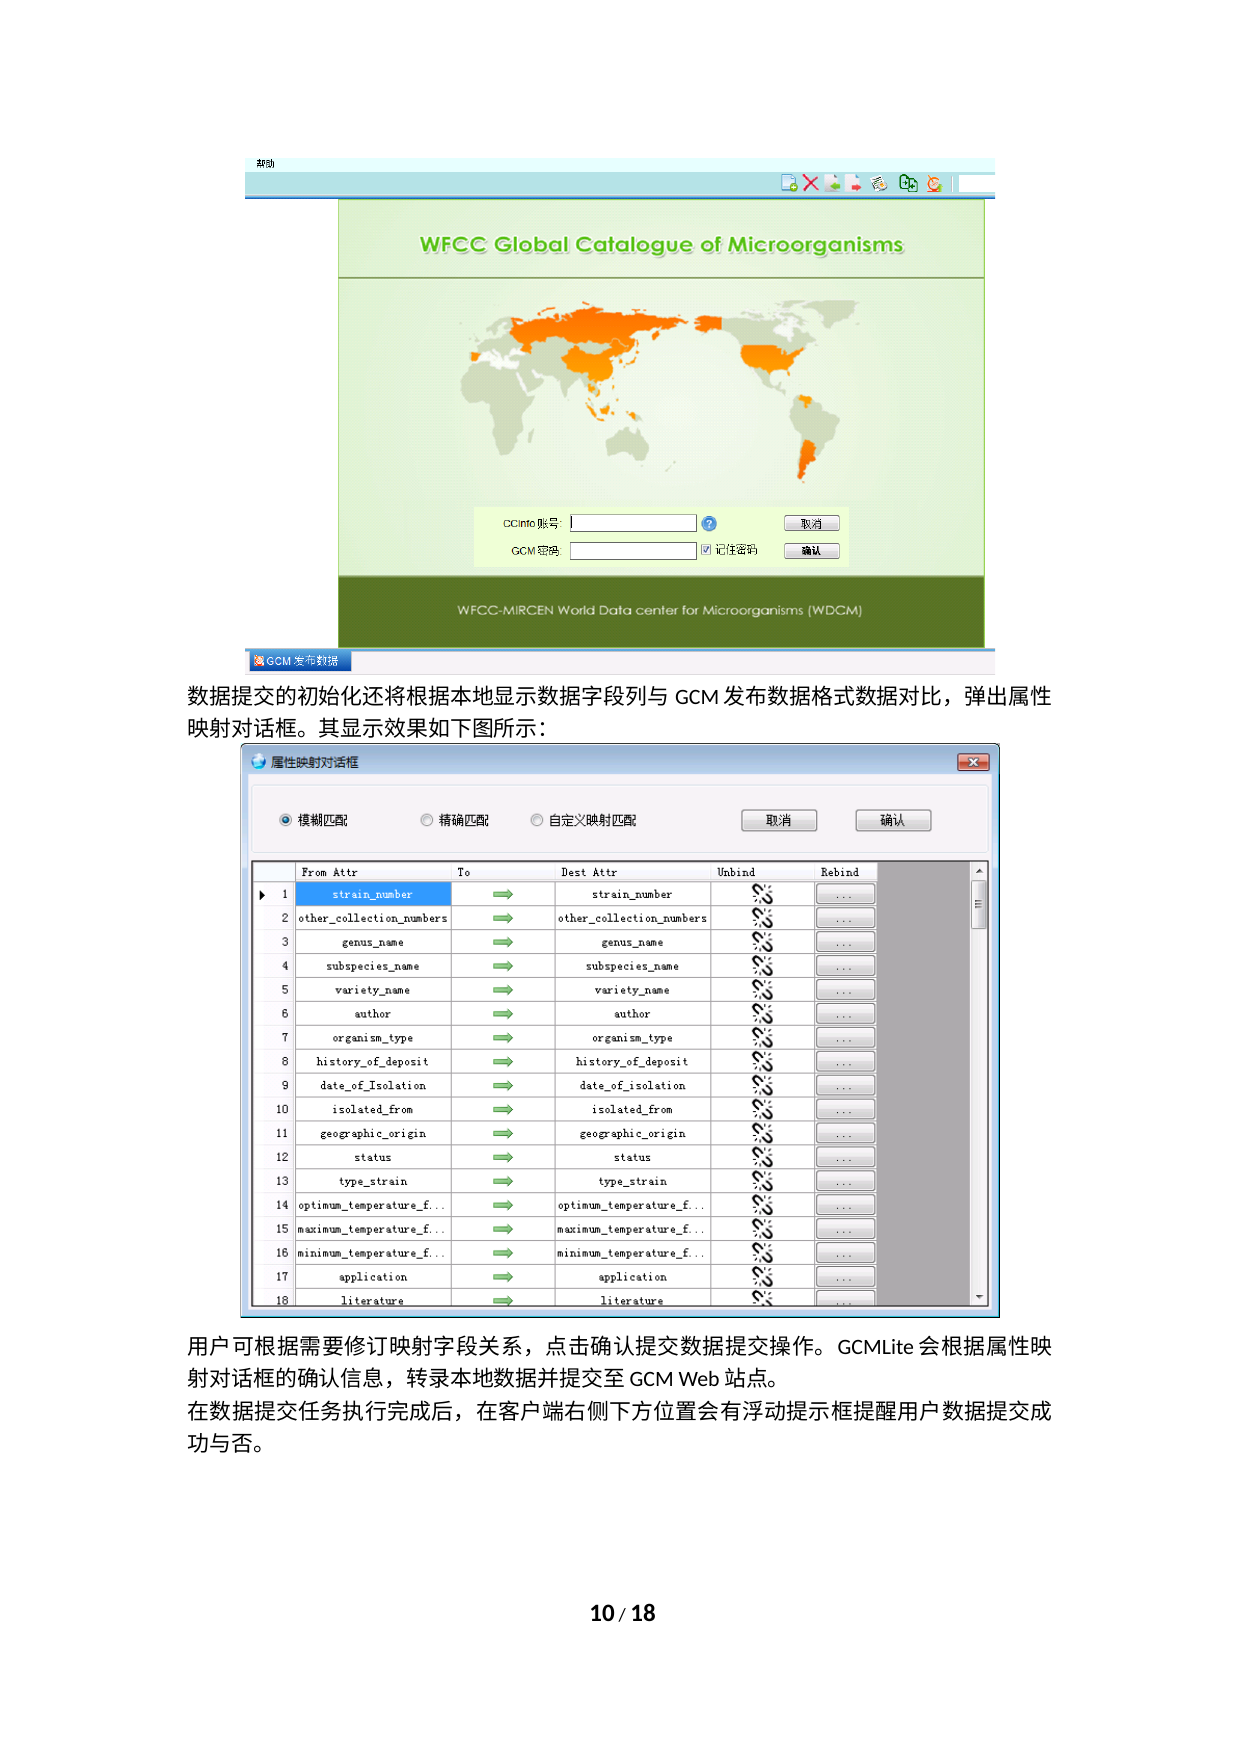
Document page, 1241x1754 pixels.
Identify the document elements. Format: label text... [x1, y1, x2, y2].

text 用户可根据需要修订映射字段关系，点击确认提交数据提交操作。GCMLite会根据属性映射对话框的确认信息，转录本地数据并提交至GCM Web站点。 [187, 1328, 1053, 1393]
picture [240, 743, 1000, 1318]
text 在数据提交任务执行完成后，在客户端右侧下方位置会有浮动提示框提醒用户数据提交成功与否。 [187, 1393, 1053, 1458]
picture [245, 158, 995, 675]
text 数据提交的初始化还将根据本地显示数据字段列与GCM发布数据格式数据对比，弹出属性映射对话框。其显示效果如下图所示： [187, 678, 1053, 743]
